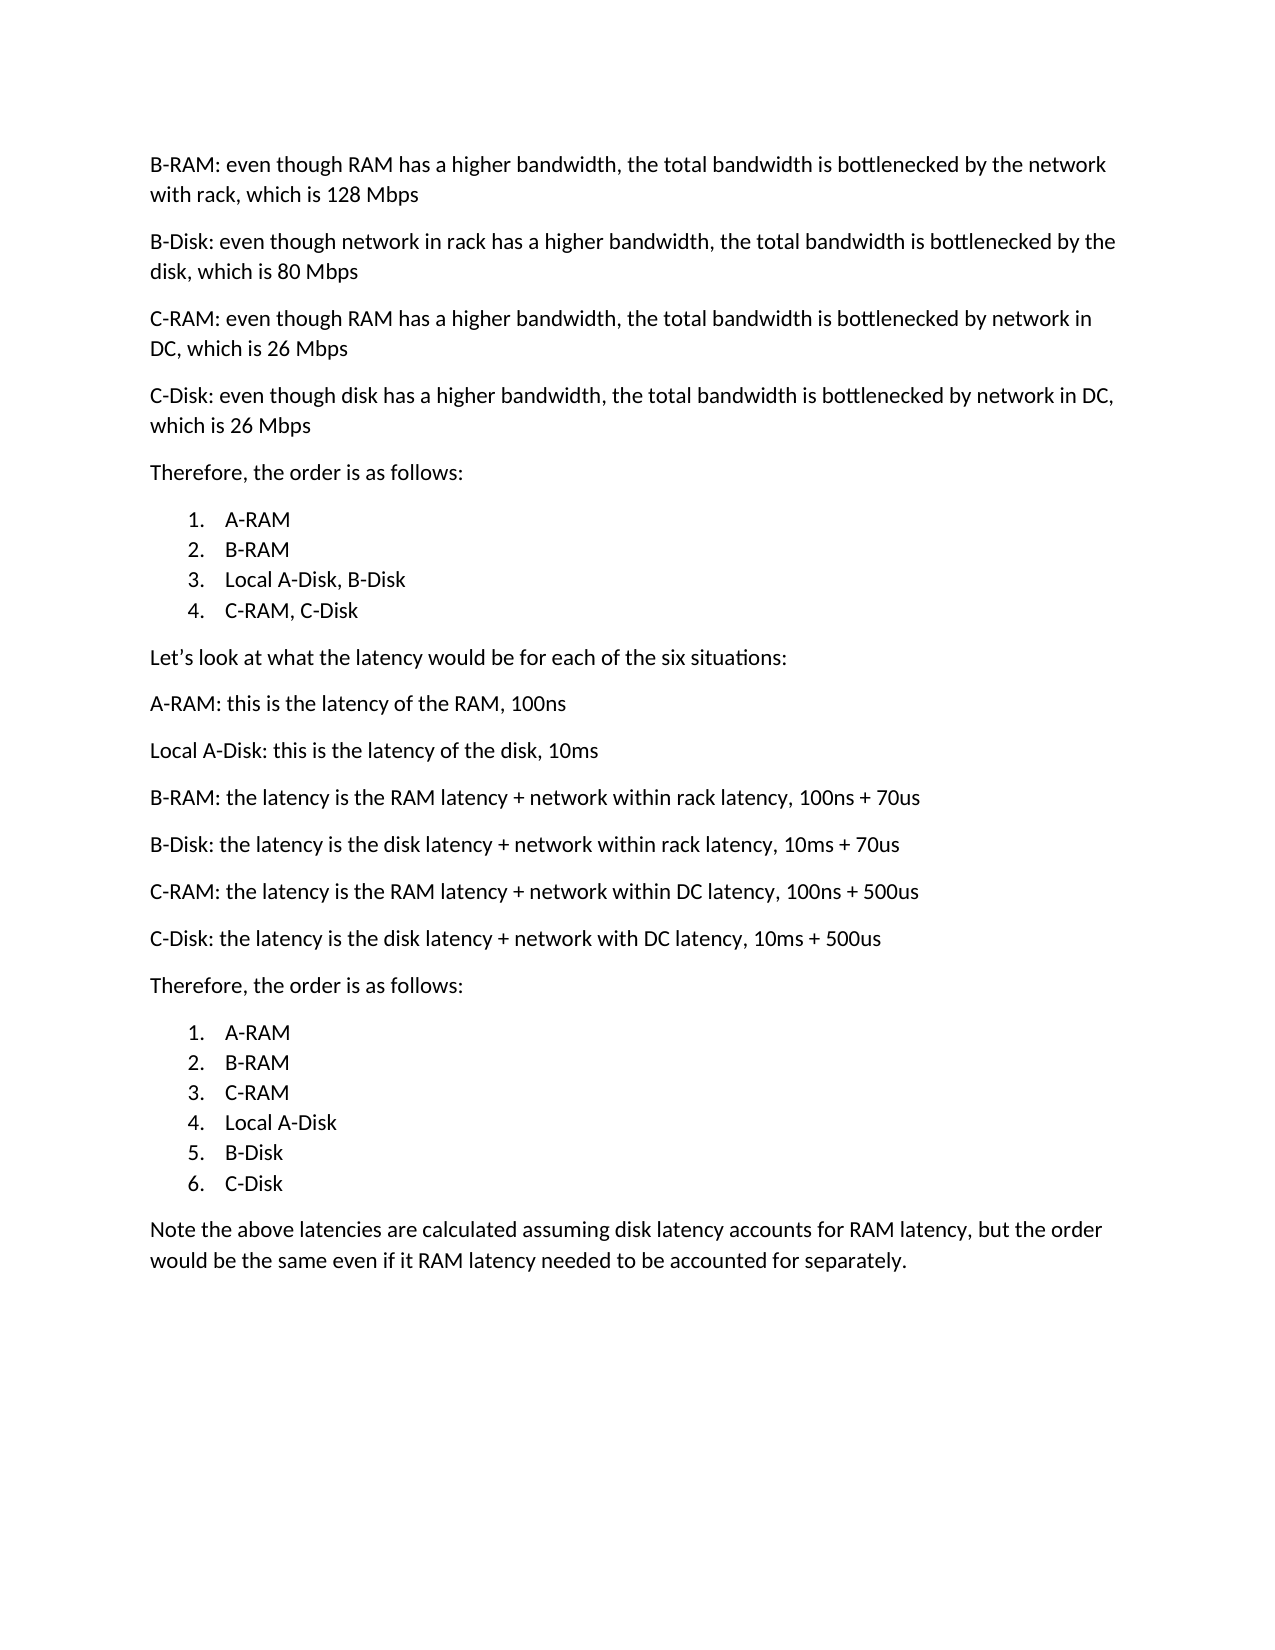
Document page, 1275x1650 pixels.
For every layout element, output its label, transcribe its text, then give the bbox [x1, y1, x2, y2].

list Local A-Disk [187, 1108, 1125, 1136]
text B-Disk: even though network in rack has a higher bandwidth, the total bandwidth is bottlenecked by the disk, which is 80 Mbps [150, 227, 1125, 285]
text B-RAM: the latency is the RAM latency + network within rack latency, 100ns + 70us [150, 783, 1125, 811]
text Let’s look at what the latency would be for each of the six situations: [150, 643, 1125, 671]
text Therefore, the order is as follows: [150, 971, 1125, 999]
text Local A-Disk: this is the latency of the disk, 10ms [150, 736, 1125, 764]
text C-RAM: the latency is the RAM latency + network within DC latency, 100ns + 500us [150, 877, 1125, 905]
text C-Disk: even though disk has a higher bandwidth, the total bandwidth is bottlenecked by network in DC, which is 26 Mbps [150, 381, 1125, 439]
text Note the above latencies are calculated assuming disk latency accounts for RAM latency, but the order would be the same even if it RAM latency needed to be accounted for separately. [150, 1216, 1125, 1274]
text B-Disk: the latency is the disk latency + network within rack latency, 10ms + 70us [150, 830, 1125, 858]
text C-RAM: even though RAM has a higher bandwidth, the total bandwidth is bottlenecked by network in DC, which is 26 Mbps [150, 304, 1125, 362]
list B-RAM [187, 1048, 1125, 1076]
text Therefore, the order is as follows: [150, 458, 1125, 486]
list B-RAM [187, 535, 1125, 563]
list B-Disk [187, 1138, 1125, 1167]
list A-RAM [187, 1018, 1125, 1046]
text B-RAM: even though RAM has a higher bandwidth, the total bandwidth is bottlenecked by the network with rack, which is 128 Mbps [150, 150, 1125, 208]
list Local A-Disk, B-Disk [187, 566, 1125, 594]
list C-Disk [187, 1169, 1125, 1197]
list C-RAM [187, 1078, 1125, 1106]
list A-RAM [187, 505, 1125, 533]
text C-Disk: the latency is the disk latency + network with DC latency, 10ms + 500us [150, 924, 1125, 952]
list C-RAM, C-Disk [187, 596, 1125, 624]
text A-RAM: this is the latency of the RAM, 100ns [150, 689, 1125, 718]
